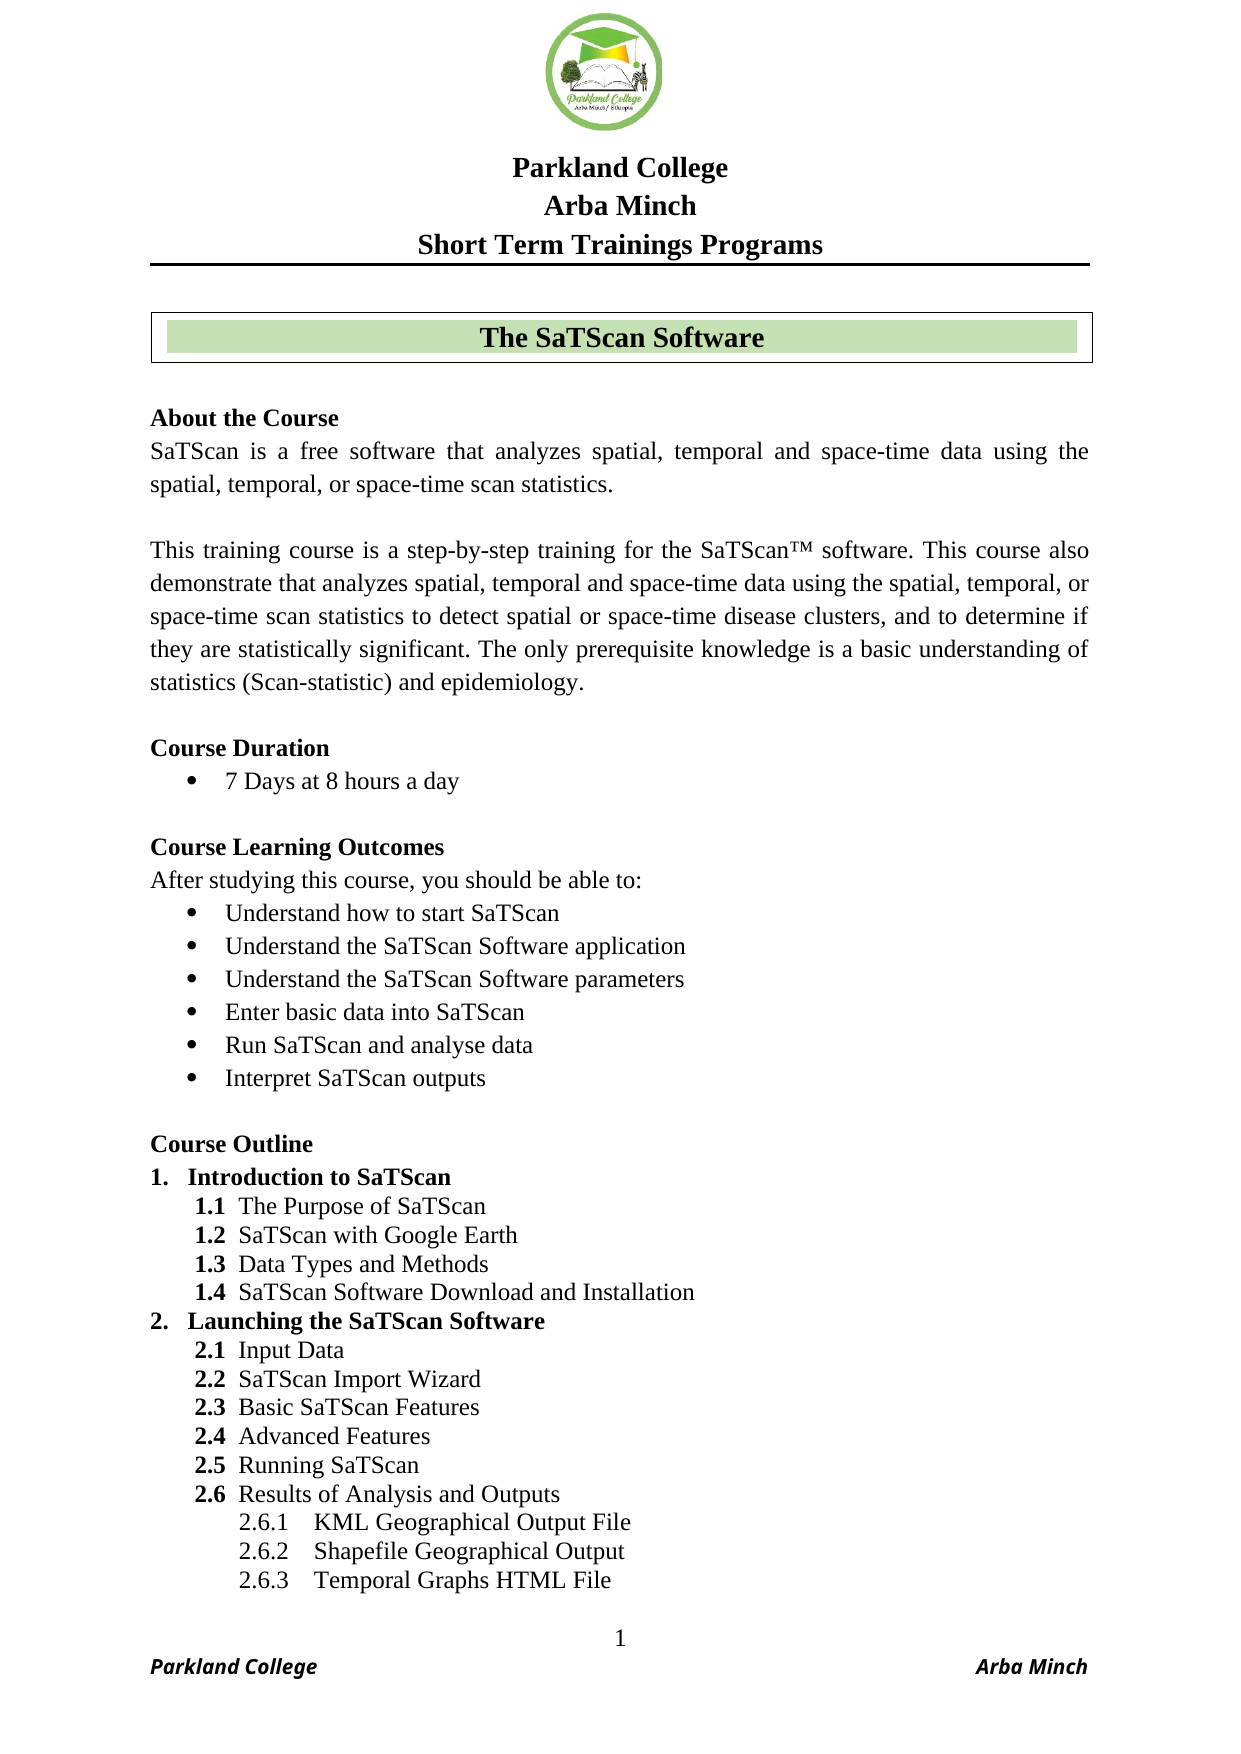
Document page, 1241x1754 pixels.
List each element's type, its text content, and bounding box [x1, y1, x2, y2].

list Interpret SaTScan outputs [187, 1063, 1090, 1092]
list Running SaTScan [194, 1450, 1090, 1479]
list SaTScan Software Download and Installation [194, 1277, 1090, 1306]
list Run SaTScan and analyse data [187, 1030, 1090, 1059]
list Input Data [194, 1335, 1090, 1364]
text After studying this course, you should be able to: [150, 865, 1090, 894]
list Results of Analysis and Outputs [194, 1479, 1090, 1507]
list Advanced Features [194, 1421, 1090, 1450]
text Short Term Trainings Programs [150, 227, 1090, 263]
text Course Duration [150, 733, 1090, 762]
list The Purpose of SaTScan [194, 1191, 1090, 1220]
picture [543, 12, 662, 131]
list Understand the SaTScan Software parameters [187, 964, 1090, 993]
list 7 Days at 8 hours a day [187, 766, 1090, 795]
list Enter basic data into SaTScan [187, 997, 1090, 1026]
text Parkland College [150, 150, 1090, 183]
text Course Learning Outcomes [150, 832, 1090, 861]
list KML Geographical Output File [239, 1507, 1090, 1536]
list Basic SaTScan Features [194, 1392, 1090, 1421]
list Shapefile Geographical Output [239, 1536, 1090, 1565]
list Understand the SaTScan Software application [187, 931, 1090, 960]
text Course Outline [150, 1129, 1090, 1158]
list Understand how to start SaTScan [187, 898, 1090, 927]
list Introduction to SaTScan [150, 1162, 1090, 1191]
text SaTScan is a free software that analyzes spatial, temporal and space-time data using the spatial, temporal, or space-time scan statistics. [150, 436, 1090, 498]
list SaTScan with Google Earth [194, 1220, 1090, 1249]
list Data Types and Methods [194, 1249, 1090, 1277]
text About the Course [150, 403, 1090, 432]
text This training course is a step-by-step training for the SaTScan™ software. This course also demonstrate that analyzes spatial, temporal and space-time data using the spatial, temporal, or space-time scan statistics to detect spatial or space-time disease clusters, and to determine if they are statistically significant. The only prerequisite knowledge is a basic understanding of statistics (Scan-statistic) and epidemiology. [150, 535, 1090, 696]
list SaTScan Import Wizard [194, 1364, 1090, 1392]
list Launching the SaTScan Software [150, 1306, 1090, 1335]
text Arba Minch [150, 188, 1090, 222]
list Temporal Graphs HTML File [239, 1565, 1090, 1594]
